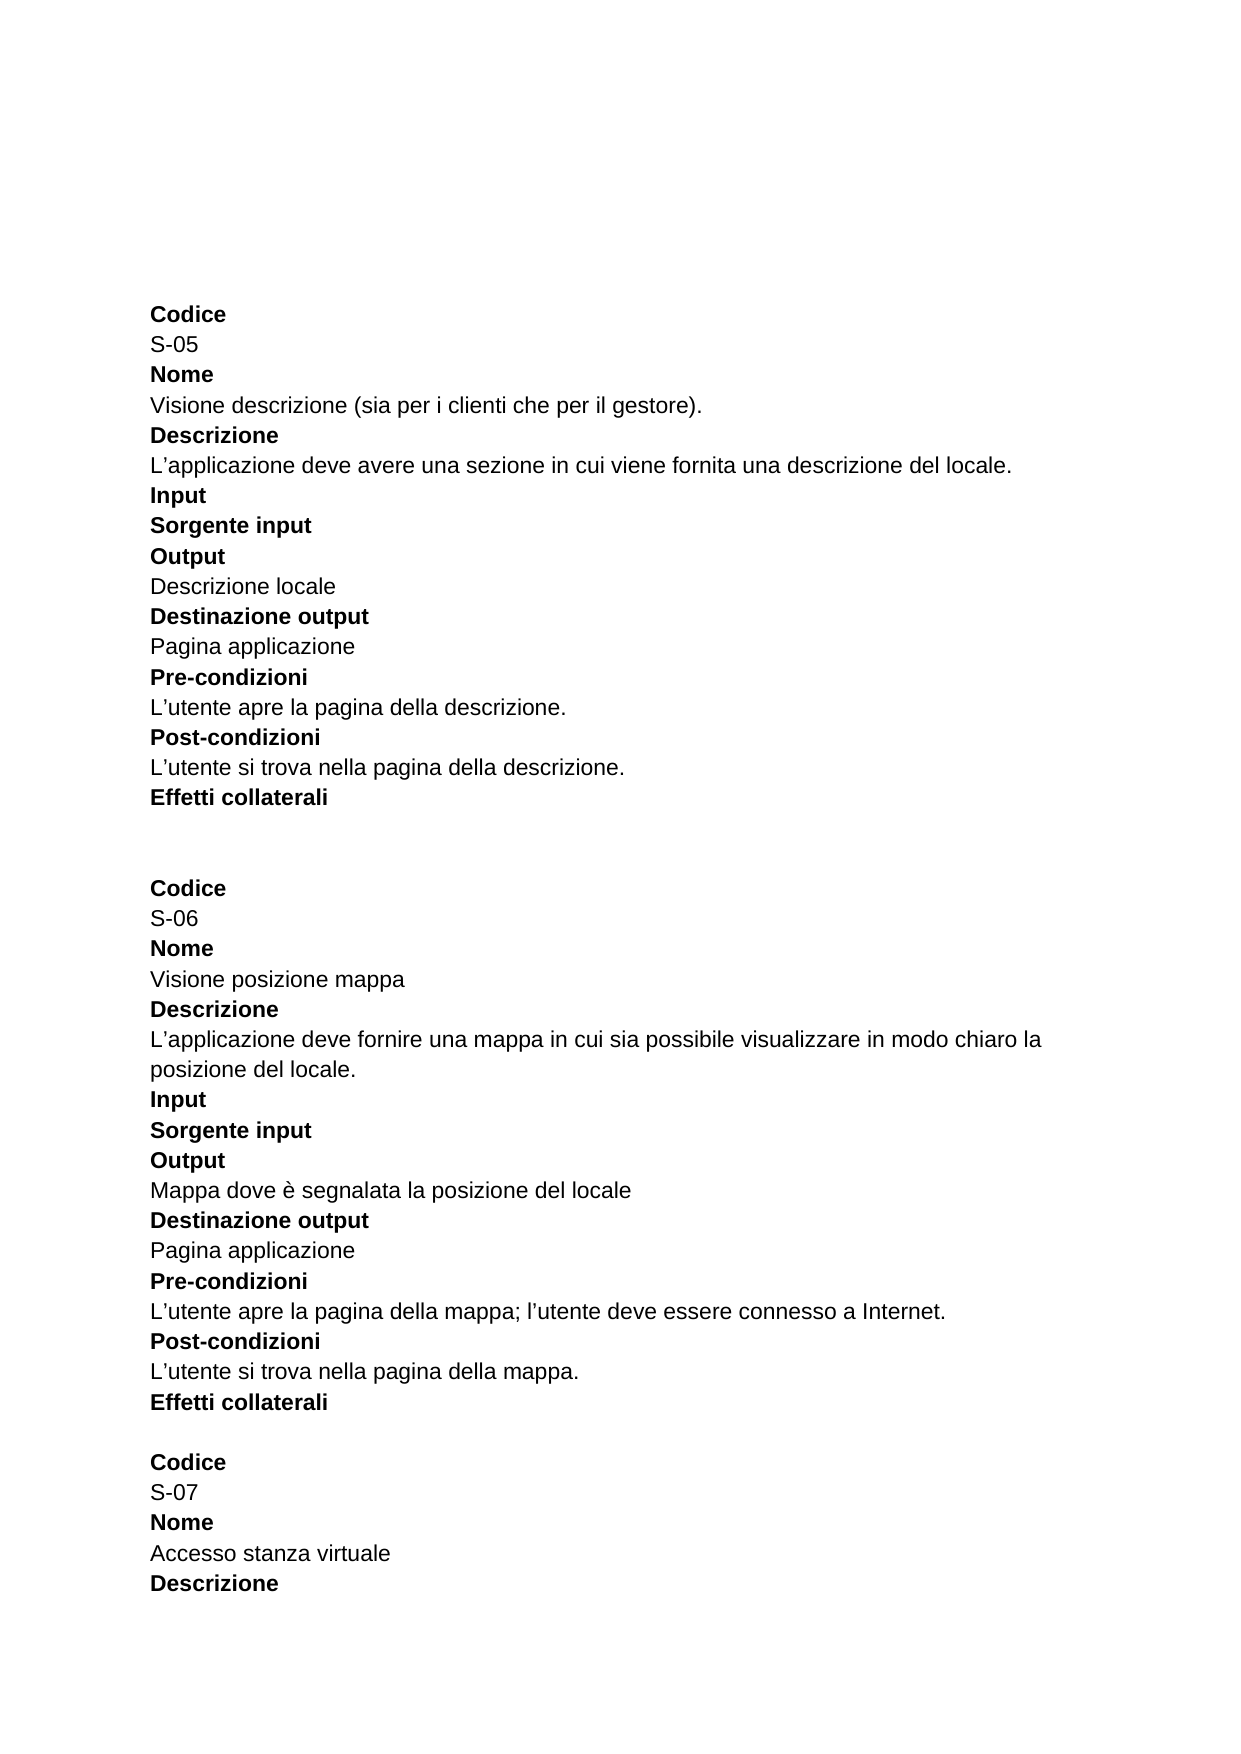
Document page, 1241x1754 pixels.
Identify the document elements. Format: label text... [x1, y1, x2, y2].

text L’applicazione deve avere una sezione in cui viene fornita una descrizione del locale. [150, 452, 1090, 478]
text Effetti collaterali [150, 1388, 1090, 1415]
text Descrizione [150, 996, 1090, 1022]
text Destinazione output [150, 603, 1090, 629]
text Descrizione [150, 422, 1090, 448]
text Codice [150, 301, 1090, 327]
text Pagina applicazione [150, 633, 1090, 660]
text Post-condizioni [150, 1328, 1090, 1354]
text Codice [150, 1449, 1090, 1475]
text Post-condizioni [150, 724, 1090, 750]
text Input [150, 1086, 1090, 1113]
text Sorgente input [150, 512, 1090, 539]
text S-06 [150, 905, 1090, 932]
text Visione descrizione (sia per i clienti che per il gestore). [150, 392, 1090, 418]
text Pre-condizioni [150, 1268, 1090, 1294]
text Descrizione [150, 1570, 1090, 1596]
text Accesso stanza virtuale [150, 1539, 1090, 1566]
text Pagina applicazione [150, 1237, 1090, 1264]
text Sorgente input [150, 1117, 1090, 1143]
text Destinazione output [150, 1207, 1090, 1234]
text Mappa dove è segnalata la posizione del locale [150, 1177, 1090, 1203]
text Nome [150, 361, 1090, 388]
text Visione posizione mappa [150, 966, 1090, 992]
text Output [150, 1147, 1090, 1173]
text L’utente apre la pagina della descrizione. [150, 694, 1090, 720]
text L’utente si trova nella pagina della descrizione. [150, 754, 1090, 781]
text Nome [150, 1509, 1090, 1536]
text Output [150, 543, 1090, 569]
text Pre-condizioni [150, 663, 1090, 690]
text Effetti collaterali [150, 784, 1090, 811]
text Nome [150, 935, 1090, 962]
text L’applicazione deve fornire una mappa in cui sia possibile visualizzare in modo chiaro la posizione del locale. [150, 1026, 1090, 1083]
text L’utente si trova nella pagina della mappa. [150, 1358, 1090, 1385]
text Descrizione locale [150, 573, 1090, 599]
text Codice [150, 875, 1090, 901]
text S-05 [150, 331, 1090, 358]
text Input [150, 482, 1090, 509]
text L’utente apre la pagina della mappa; l’utente deve essere connesso a Internet. [150, 1298, 1090, 1324]
text S-07 [150, 1479, 1090, 1506]
